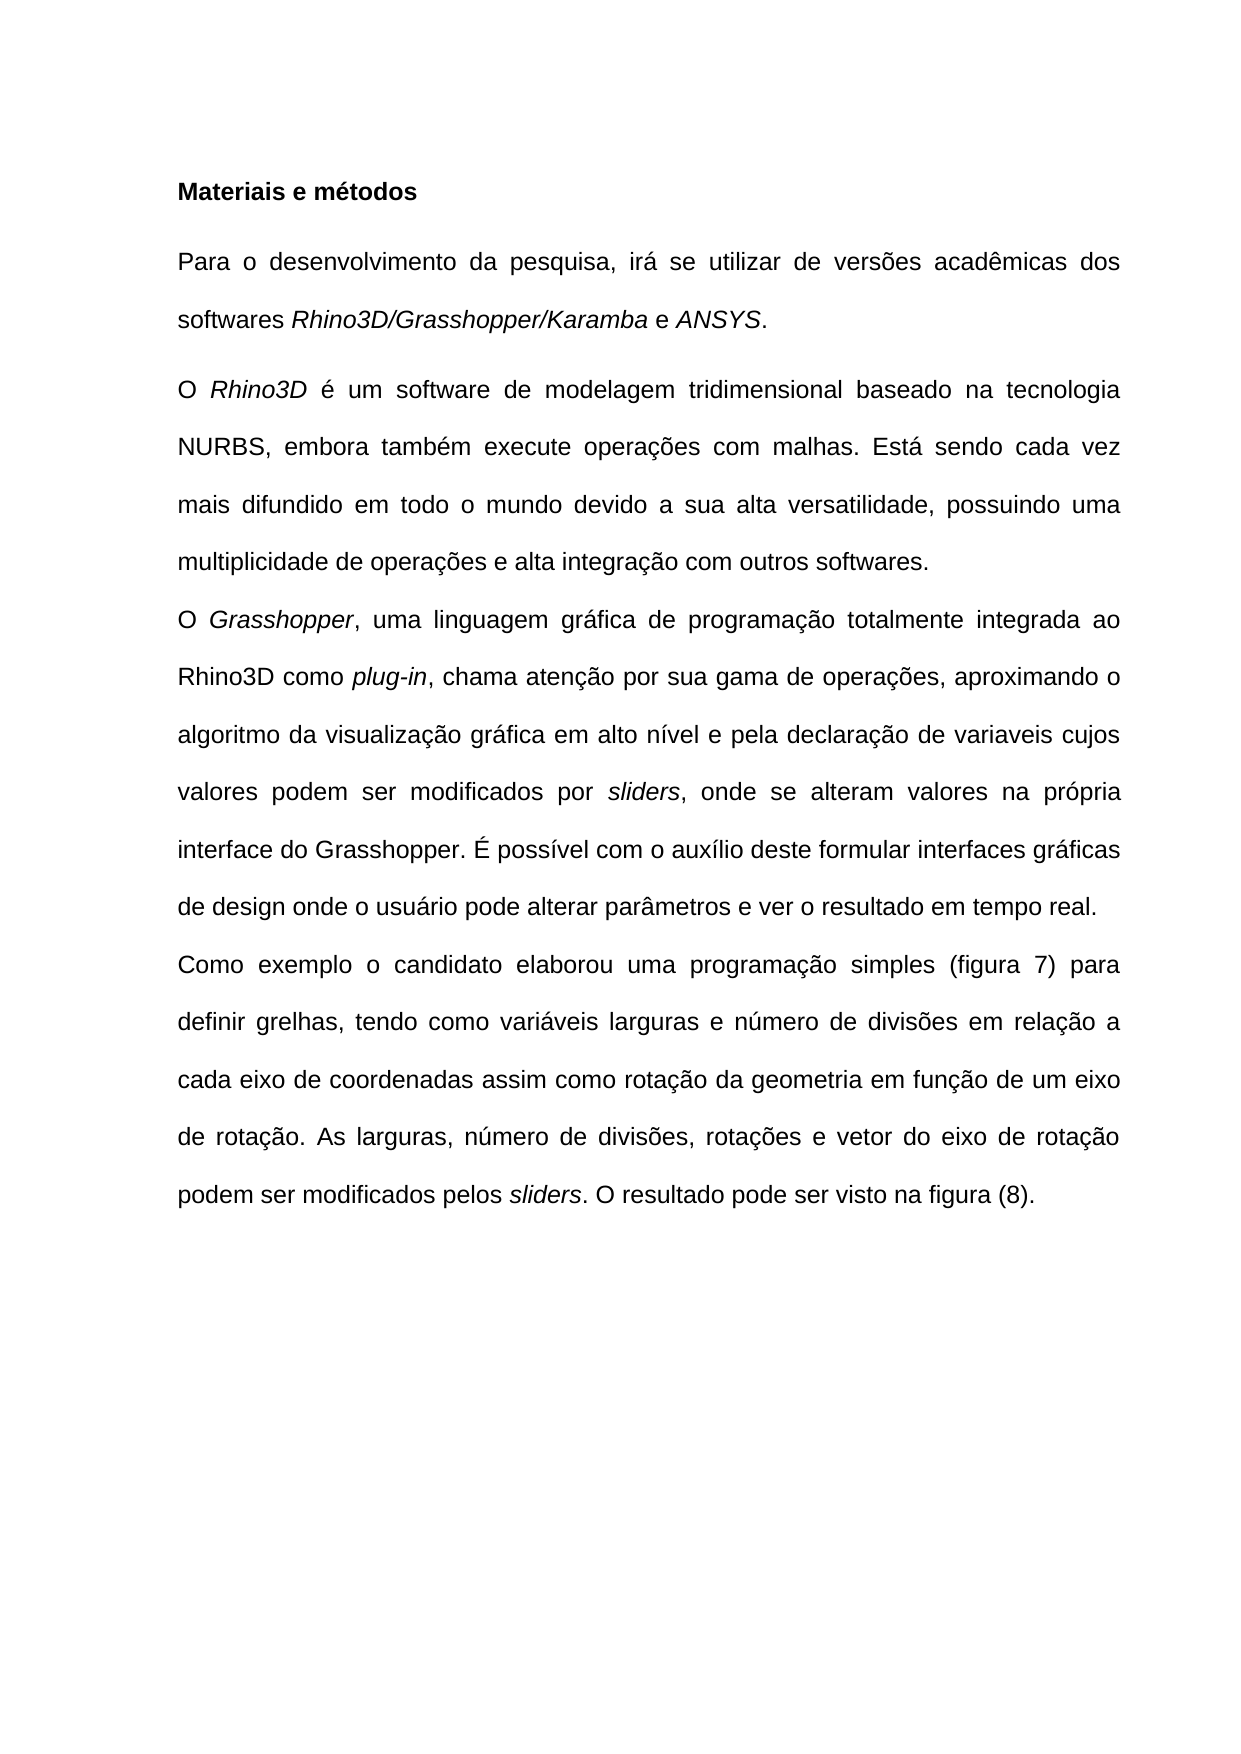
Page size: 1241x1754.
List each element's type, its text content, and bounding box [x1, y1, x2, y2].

text O Grasshopper, uma linguagem gráfica de programação totalmente integrada ao Rhino3D como plug-in, chama atenção por sua gama de operações, aproximando o algoritmo da visualização gráfica em alto nível e pela declaração de variaveis cujos valores podem ser modificados por sliders, onde se alteram valores na própria interface do Grasshopper. É possível com o auxílio deste formular interfaces gráficas de design onde o usuário pode alterar parâmetros e ver o resultado em tempo real. [177, 605, 1122, 921]
text Para o desenvolvimento da pesquisa, irá se utilizar de versões acadêmicas dos softwares Rhino3D/Grasshopper/Karamba e ANSYS. [177, 247, 1122, 333]
text Como exemplo o candidato elaborou uma programação simples (figura 7) para definir grelhas, tendo como variáveis larguras e número de divisões em relação a cada eixo de coordenadas assim como rotação da geometria em função de um eixo de rotação. As larguras, número de divisões, rotações e vetor do eixo de rotação podem ser modificados pelos sliders. O resultado pode ser visto na figura (8). [177, 950, 1122, 1208]
text Materiais e métodos [177, 177, 1122, 206]
text O Rhino3D é um software de modelagem tridimensional baseado na tecnologia NURBS, embora também execute operações com malhas. Está sendo cada vez mais difundido em todo o mundo devido a sua alta versatilidade, possuindo uma multiplicidade de operações e alta integração com outros softwares. [177, 375, 1122, 576]
